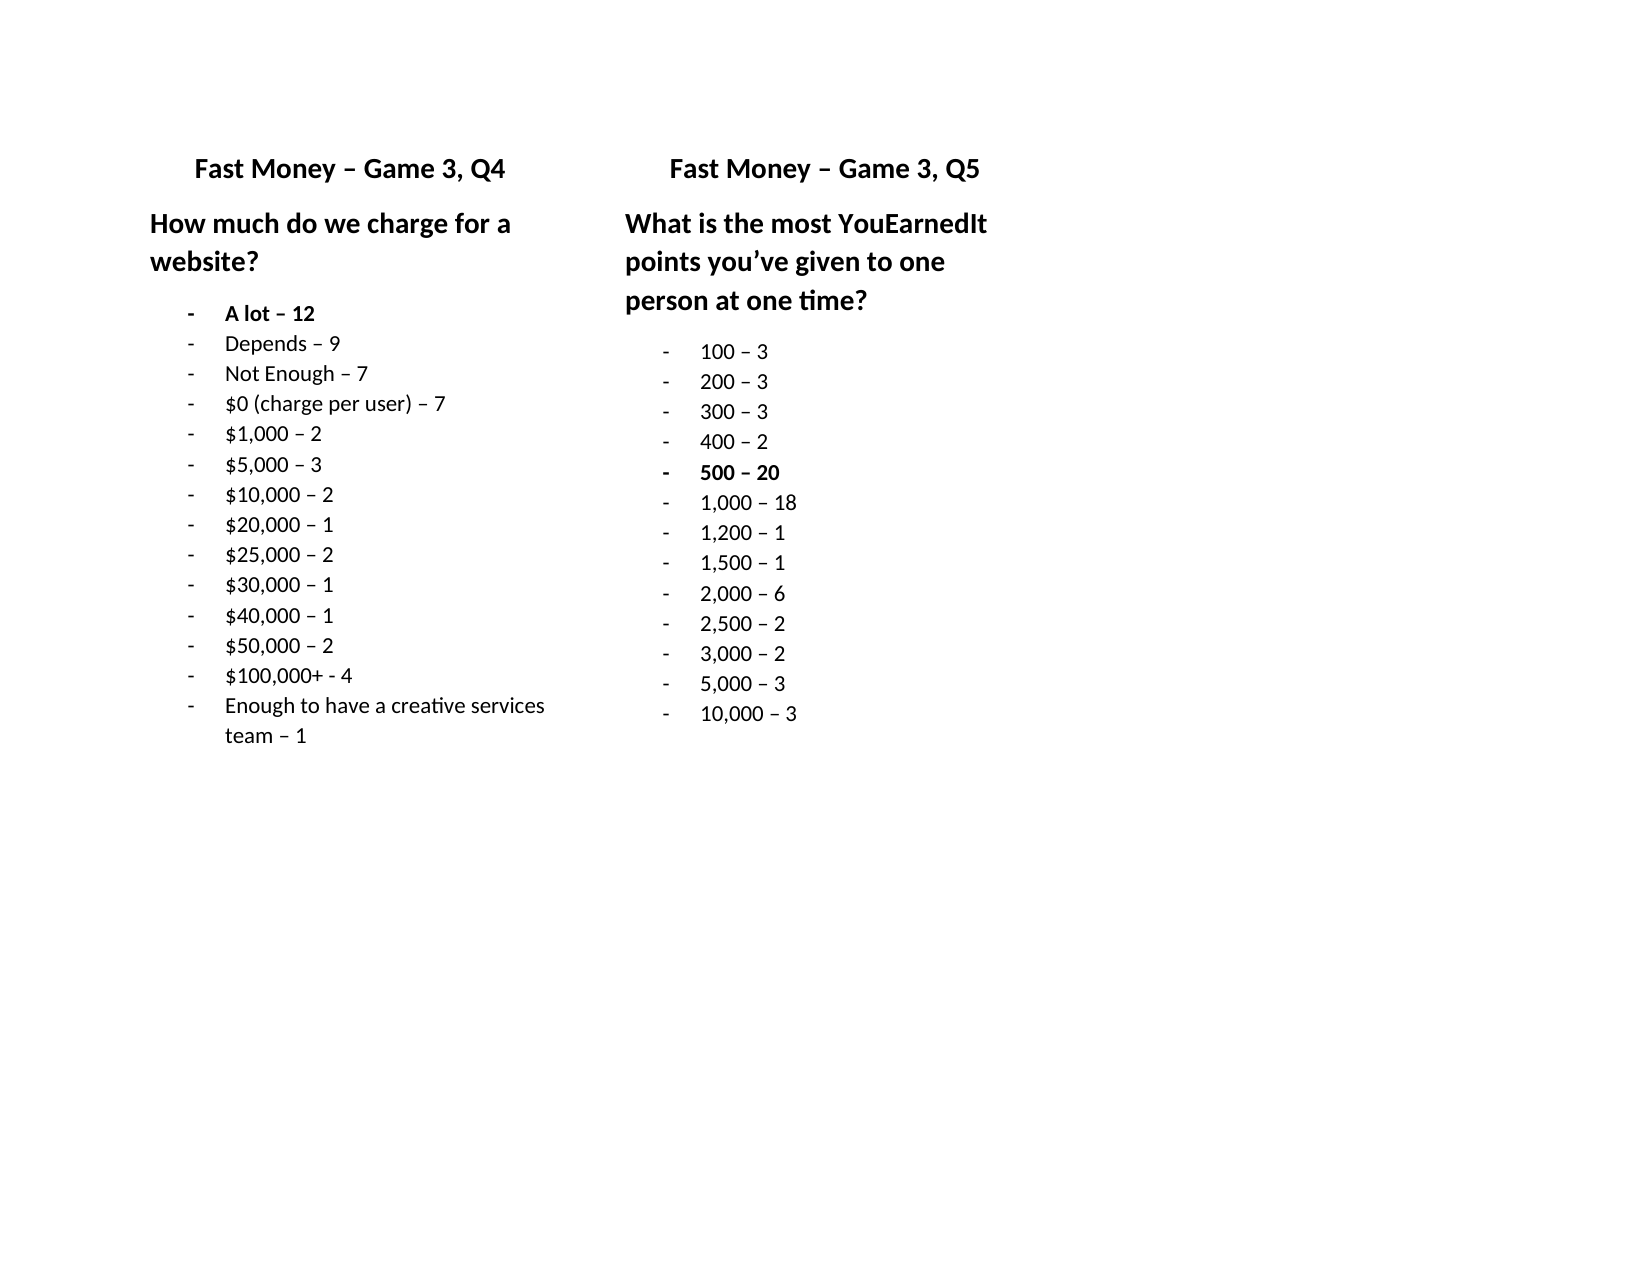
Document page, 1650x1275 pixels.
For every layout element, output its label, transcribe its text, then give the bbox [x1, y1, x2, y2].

list 500 – 20 [662, 458, 1025, 486]
list 200 – 3 [662, 367, 1025, 395]
list 2,000 – 6 [662, 579, 1025, 607]
list 1,500 – 1 [662, 548, 1025, 577]
list $100,000+ - 4 [187, 661, 550, 689]
list $50,000 – 2 [187, 631, 550, 659]
list $20,000 – 1 [187, 510, 550, 538]
text How much do we charge for a website? [150, 205, 550, 279]
list $0 (charge per user) – 7 [187, 389, 550, 417]
text Fast Money – Game 3, Q4 [150, 150, 550, 186]
list 300 – 3 [662, 397, 1025, 426]
list 400 – 2 [662, 428, 1025, 456]
list Not Enough – 7 [187, 359, 550, 387]
list $30,000 – 1 [187, 571, 550, 598]
list $40,000 – 1 [187, 601, 550, 629]
list 1,000 – 18 [662, 488, 1025, 516]
list A lot – 12 [187, 299, 550, 327]
list 3,000 – 2 [662, 639, 1025, 667]
list 100 – 3 [662, 337, 1025, 365]
list 2,500 – 2 [662, 609, 1025, 637]
list $1,000 – 2 [187, 419, 550, 447]
list $25,000 – 2 [187, 540, 550, 568]
list 10,000 – 3 [662, 699, 1025, 728]
list 5,000 – 3 [662, 669, 1025, 697]
list Enough to have a creative services team – 1 [187, 691, 550, 749]
list 1,200 – 1 [662, 518, 1025, 546]
list $5,000 – 3 [187, 450, 550, 478]
list Depends – 9 [187, 329, 550, 357]
text What is the most YouEarnedIt points you’ve given to one person at one time? [625, 205, 1025, 318]
list $10,000 – 2 [187, 480, 550, 508]
text Fast Money – Game 3, Q5 [625, 150, 1025, 186]
